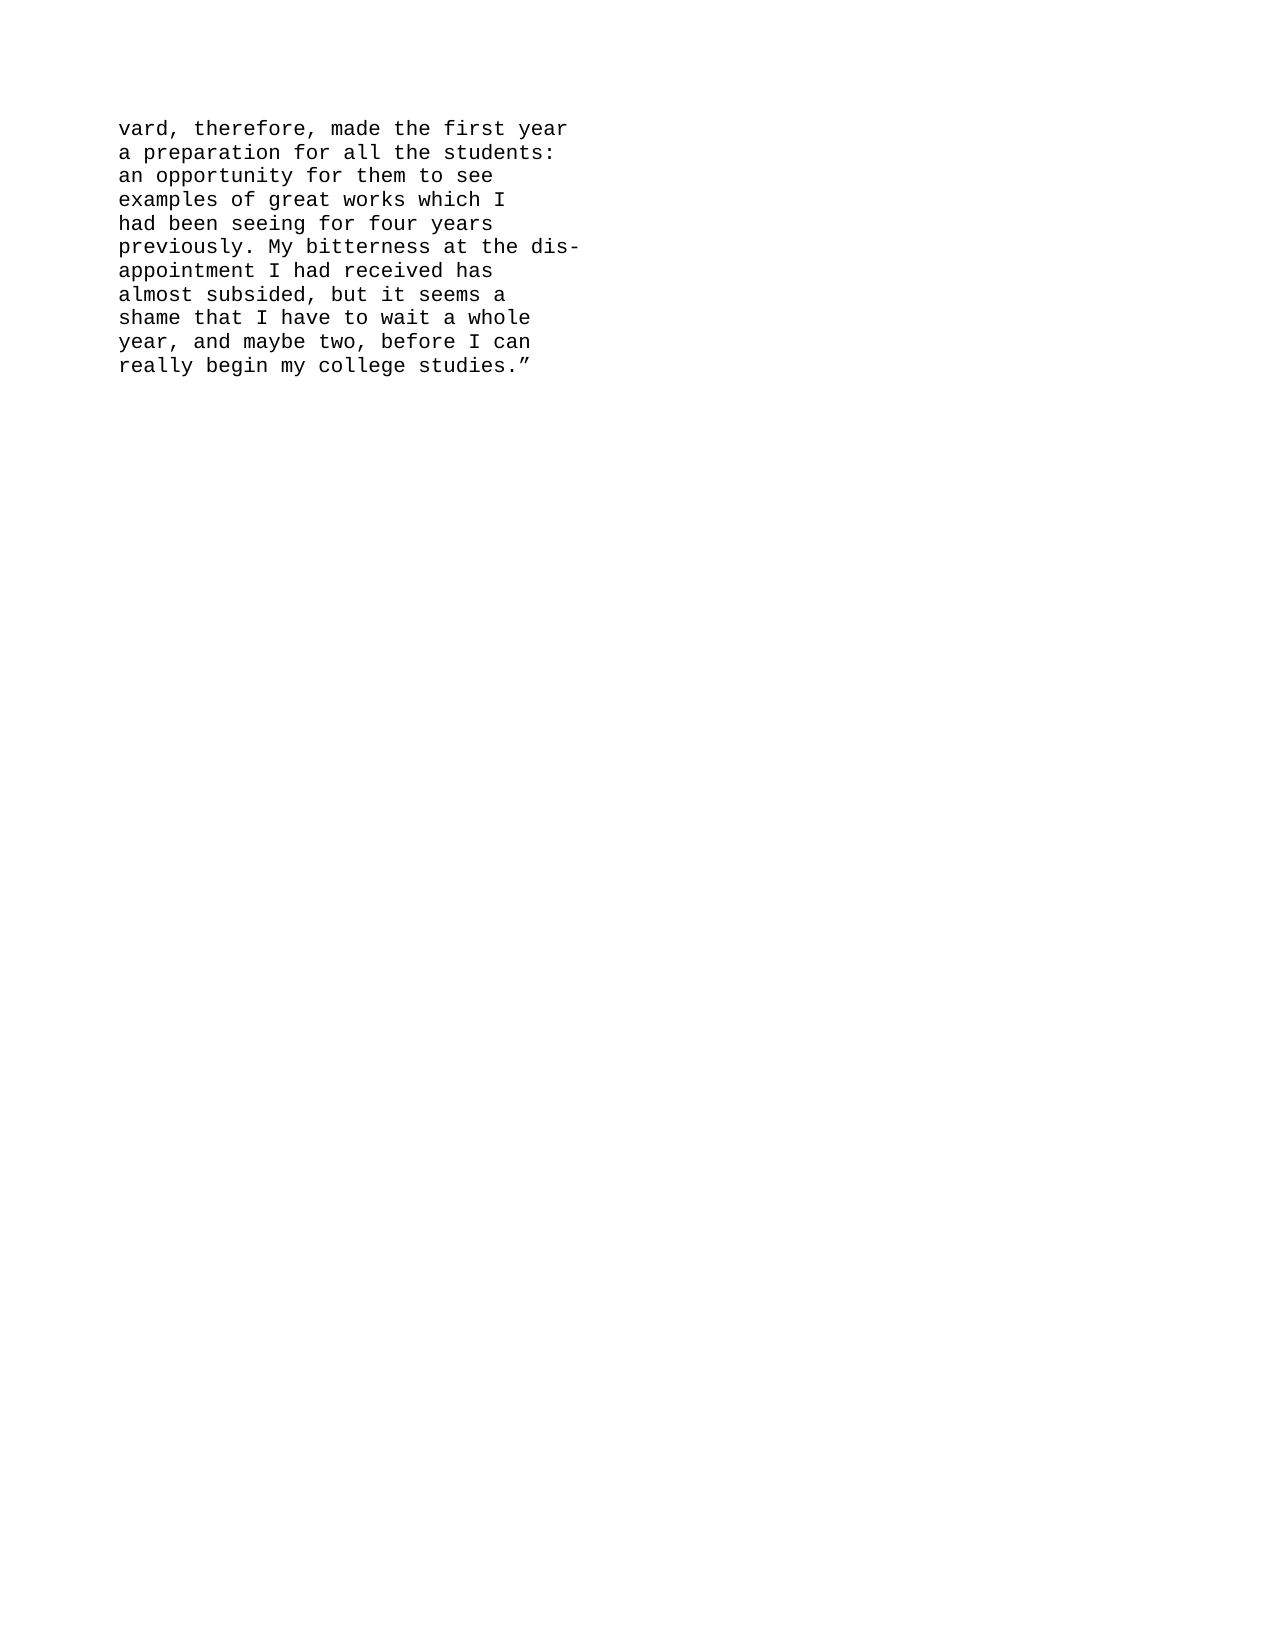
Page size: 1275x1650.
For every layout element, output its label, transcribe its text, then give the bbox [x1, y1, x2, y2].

text a preparation for all the students: [118, 142, 1157, 165]
text an opportunity for them to see [118, 165, 1157, 189]
text examples of great works which I [118, 189, 1157, 213]
text appointment I had received has [118, 260, 1157, 284]
text previously. My bitterness at the dis- [118, 236, 1157, 260]
text shame that I have to wait a whole [118, 307, 1157, 331]
text almost subsided, but it seems a [118, 284, 1157, 307]
text really begin my college studies.” [118, 354, 1157, 378]
text year, and maybe two, before I can [118, 331, 1157, 354]
text had been seeing for four years [118, 213, 1157, 236]
text vard, therefore, made the first year [118, 118, 1157, 142]
